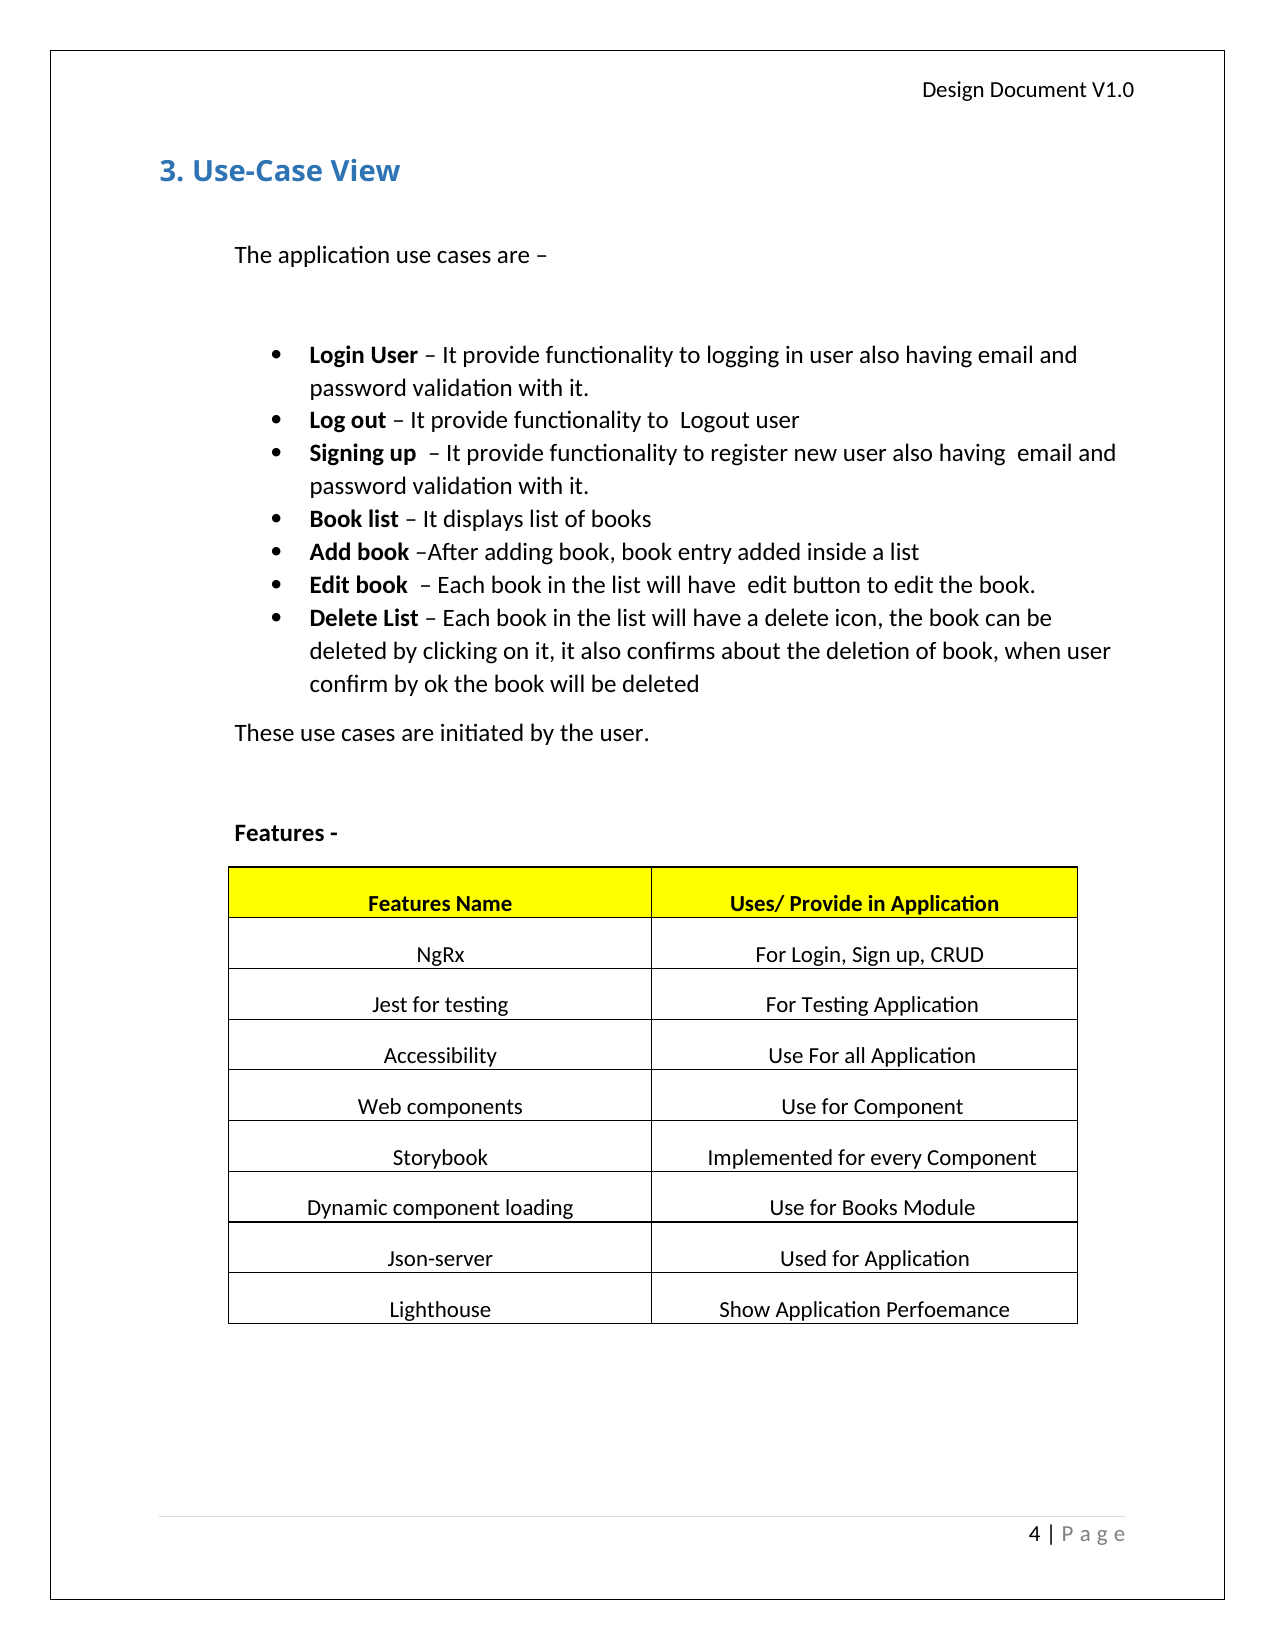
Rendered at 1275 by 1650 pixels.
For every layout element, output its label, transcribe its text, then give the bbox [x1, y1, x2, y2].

list Login User – It provide functionality to logging in user also having email and password validation with it. [272, 339, 1125, 402]
list Signing up – It provide functionality to register new user also having email and password validation with it. [272, 438, 1125, 501]
list Log out – It provide functionality to Logout user [272, 405, 1125, 435]
table_cell Jest for testing [229, 969, 651, 1018]
table_cell Json-server [229, 1223, 651, 1272]
table_cell Use for Books Module [652, 1172, 1077, 1221]
list Edit book – Each book in the list will have edit button to edit the book. [272, 569, 1125, 600]
text Features - [159, 817, 1125, 847]
table_cell Web components [229, 1070, 651, 1120]
table_cell Used for Application [652, 1223, 1077, 1272]
text The application use cases are – [159, 240, 1125, 270]
table_cell Dynamic component loading [229, 1172, 651, 1221]
list Book list – It displays list of books [272, 503, 1125, 534]
table_cell Use For all Application [652, 1020, 1077, 1069]
text These use cases are initiated by the user. [159, 718, 1125, 748]
table_cell Accessibility [229, 1020, 651, 1069]
table_cell Storybook [229, 1121, 651, 1171]
table_cell For Testing Application [652, 969, 1077, 1018]
table_header Features Name [229, 868, 651, 917]
list Delete List – Each book in the list will have a delete icon, the book can be deleted by clicking on it, it also confirms about the deletion of book, when user confirm by ok the book will be deleted [272, 602, 1125, 698]
list Add book –After adding book, book entry added inside a list [272, 536, 1125, 567]
table_cell Implemented for every Component [652, 1121, 1077, 1171]
table_cell For Login, Sign up, CRUD [652, 918, 1077, 968]
table_header Uses/ Provide in Application [652, 868, 1077, 917]
subtitle 3. Use-Case View [159, 150, 1125, 190]
table_cell Use for Component [652, 1070, 1077, 1120]
table_cell NgRx [229, 918, 651, 968]
table_cell Show Application Perfoemance [652, 1273, 1077, 1323]
table_cell Lighthouse [229, 1273, 651, 1323]
